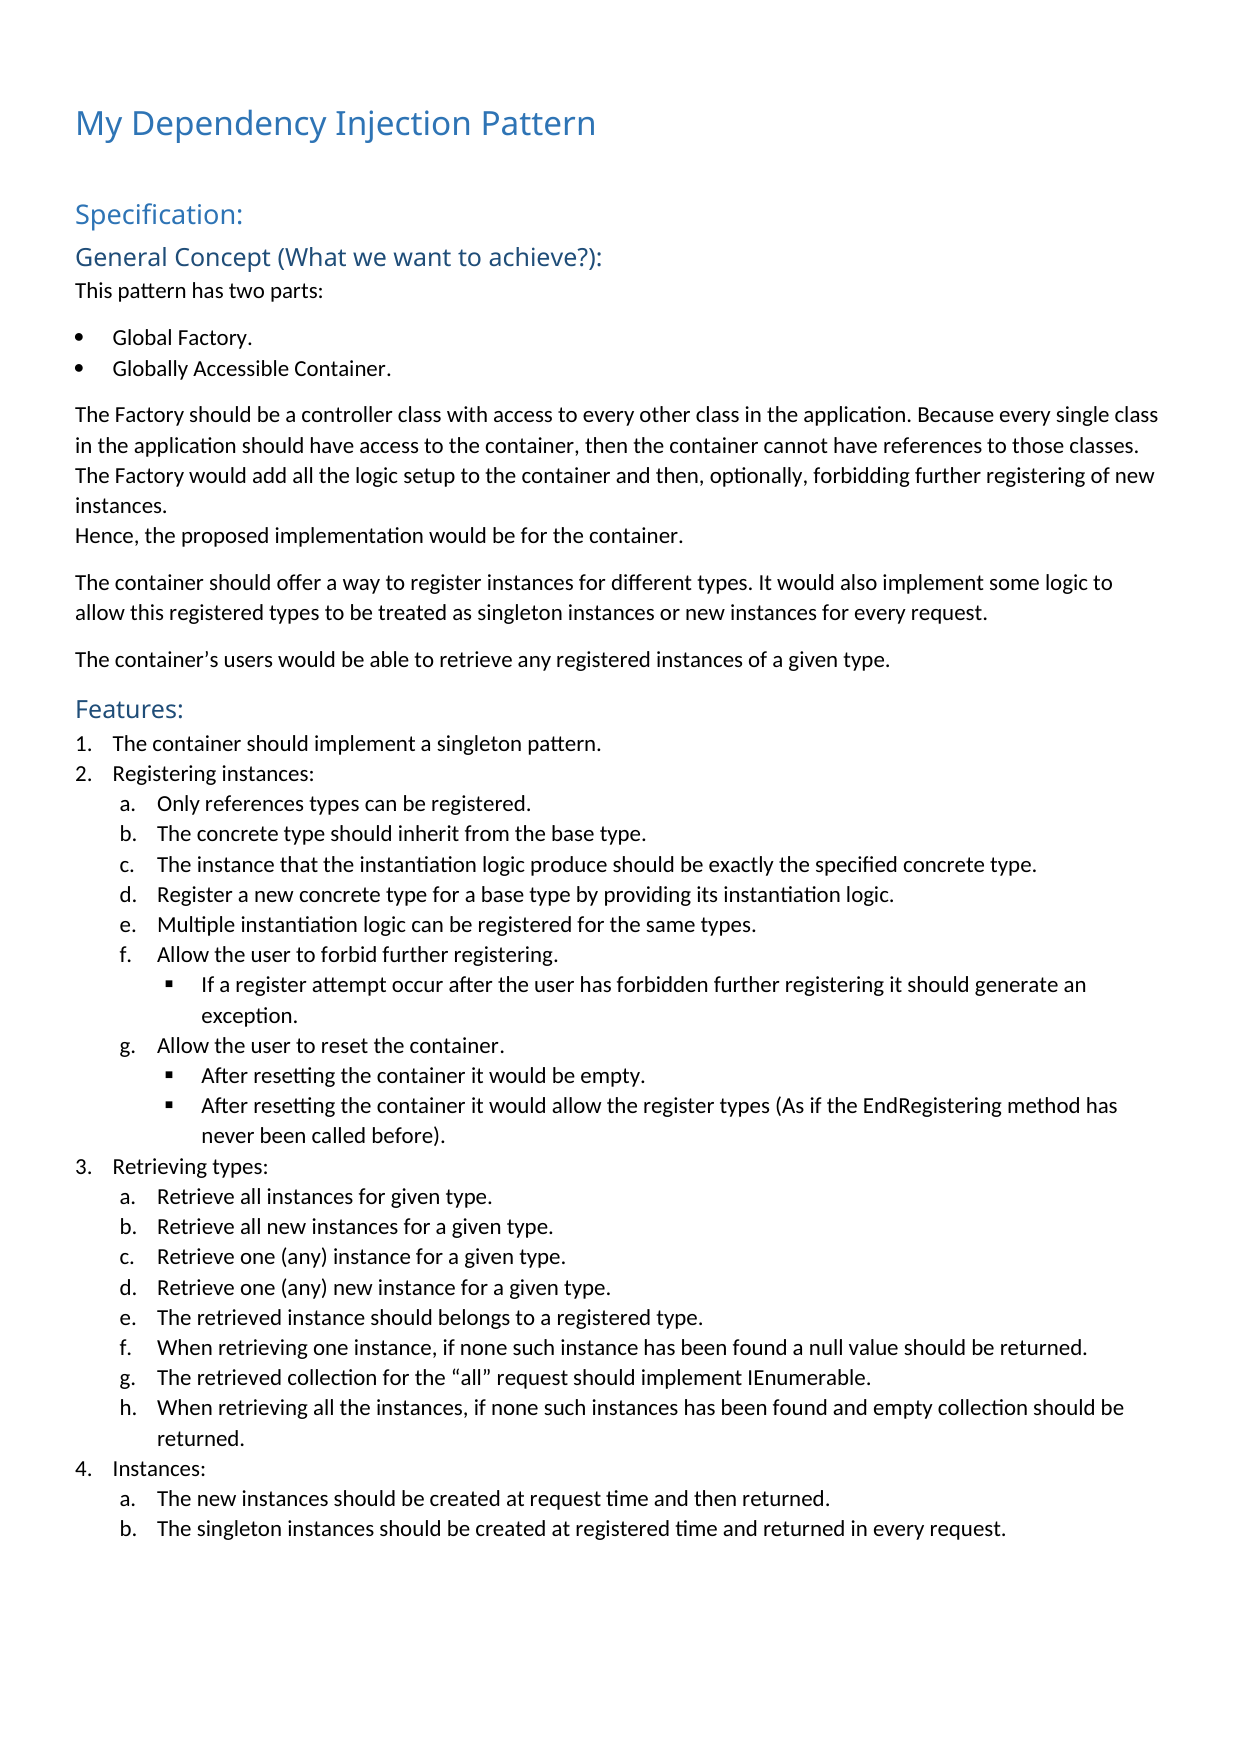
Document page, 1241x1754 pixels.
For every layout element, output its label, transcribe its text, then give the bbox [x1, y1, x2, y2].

list Allow the user to reset the container. [119, 1031, 1165, 1059]
list The container should implement a singleton pattern. [75, 729, 1165, 757]
subtitle Specification: [75, 196, 1165, 233]
list Register a new concrete type for a base type by providing its instantiation logic. [119, 880, 1165, 908]
list When retrieving one instance, if none such instance has been found a null value should be returned. [119, 1333, 1165, 1361]
list Instances: [75, 1454, 1165, 1482]
subtitle My Dependency Injection Pattern [75, 100, 1165, 145]
list The retrieved collection for the “all” request should implement IEnumerable. [119, 1363, 1165, 1391]
list Multiple instantiation logic can be registered for the same types. [119, 910, 1165, 938]
list If a register attempt occur after the user has forbidden further registering it should generate an exception. [164, 971, 1165, 1029]
list Retrieving types: [75, 1152, 1165, 1180]
list The new instances should be created at request time and then returned. [119, 1484, 1165, 1512]
list Globally Accessible Container. [75, 354, 1165, 382]
list Global Factory. [75, 323, 1165, 351]
list Only references types can be registered. [119, 789, 1165, 817]
list The instance that the instantiation logic produce should be exactly the specified concrete type. [119, 850, 1165, 878]
subtitle General Concept (What we want to achieve?): [75, 240, 1165, 274]
list Retrieve all instances for given type. [119, 1182, 1165, 1210]
text This pattern has two parts: [75, 277, 1165, 304]
text The container should offer a way to register instances for different types. It would also implement some logic to allow this registered types to be treated as singleton instances or new instances for every request. [75, 568, 1165, 626]
list After resetting the container it would allow the register types (As if the EndRegistering method has never been called before). [164, 1091, 1165, 1150]
text The Factory should be a controller class with access to every other class in the application. Because every single class in the application should have access to the container, then the container cannot have references to those classes. The Factory would add all the logic setup to the container and then, optionally, forbidding further registering of new instances. Hence, the proposed implementation would be for the container. [75, 401, 1165, 549]
list The retrieved instance should belongs to a registered type. [119, 1303, 1165, 1331]
list The singleton instances should be created at registered time and returned in every request. [119, 1514, 1165, 1542]
list The concrete type should inherit from the base type. [119, 819, 1165, 848]
list Retrieve all new instances for a given type. [119, 1212, 1165, 1240]
list After resetting the container it would be empty. [164, 1061, 1165, 1089]
list Retrieve one (any) instance for a given type. [119, 1242, 1165, 1271]
list Registering instances: [75, 759, 1165, 787]
subtitle Features: [75, 692, 1165, 726]
list When retrieving all the instances, if none such instances has been found and empty collection should be returned. [119, 1393, 1165, 1452]
text The container’s users would be able to retrieve any registered instances of a given type. [75, 645, 1165, 673]
list Allow the user to forbid further registering. [119, 940, 1165, 968]
list Retrieve one (any) new instance for a given type. [119, 1273, 1165, 1301]
